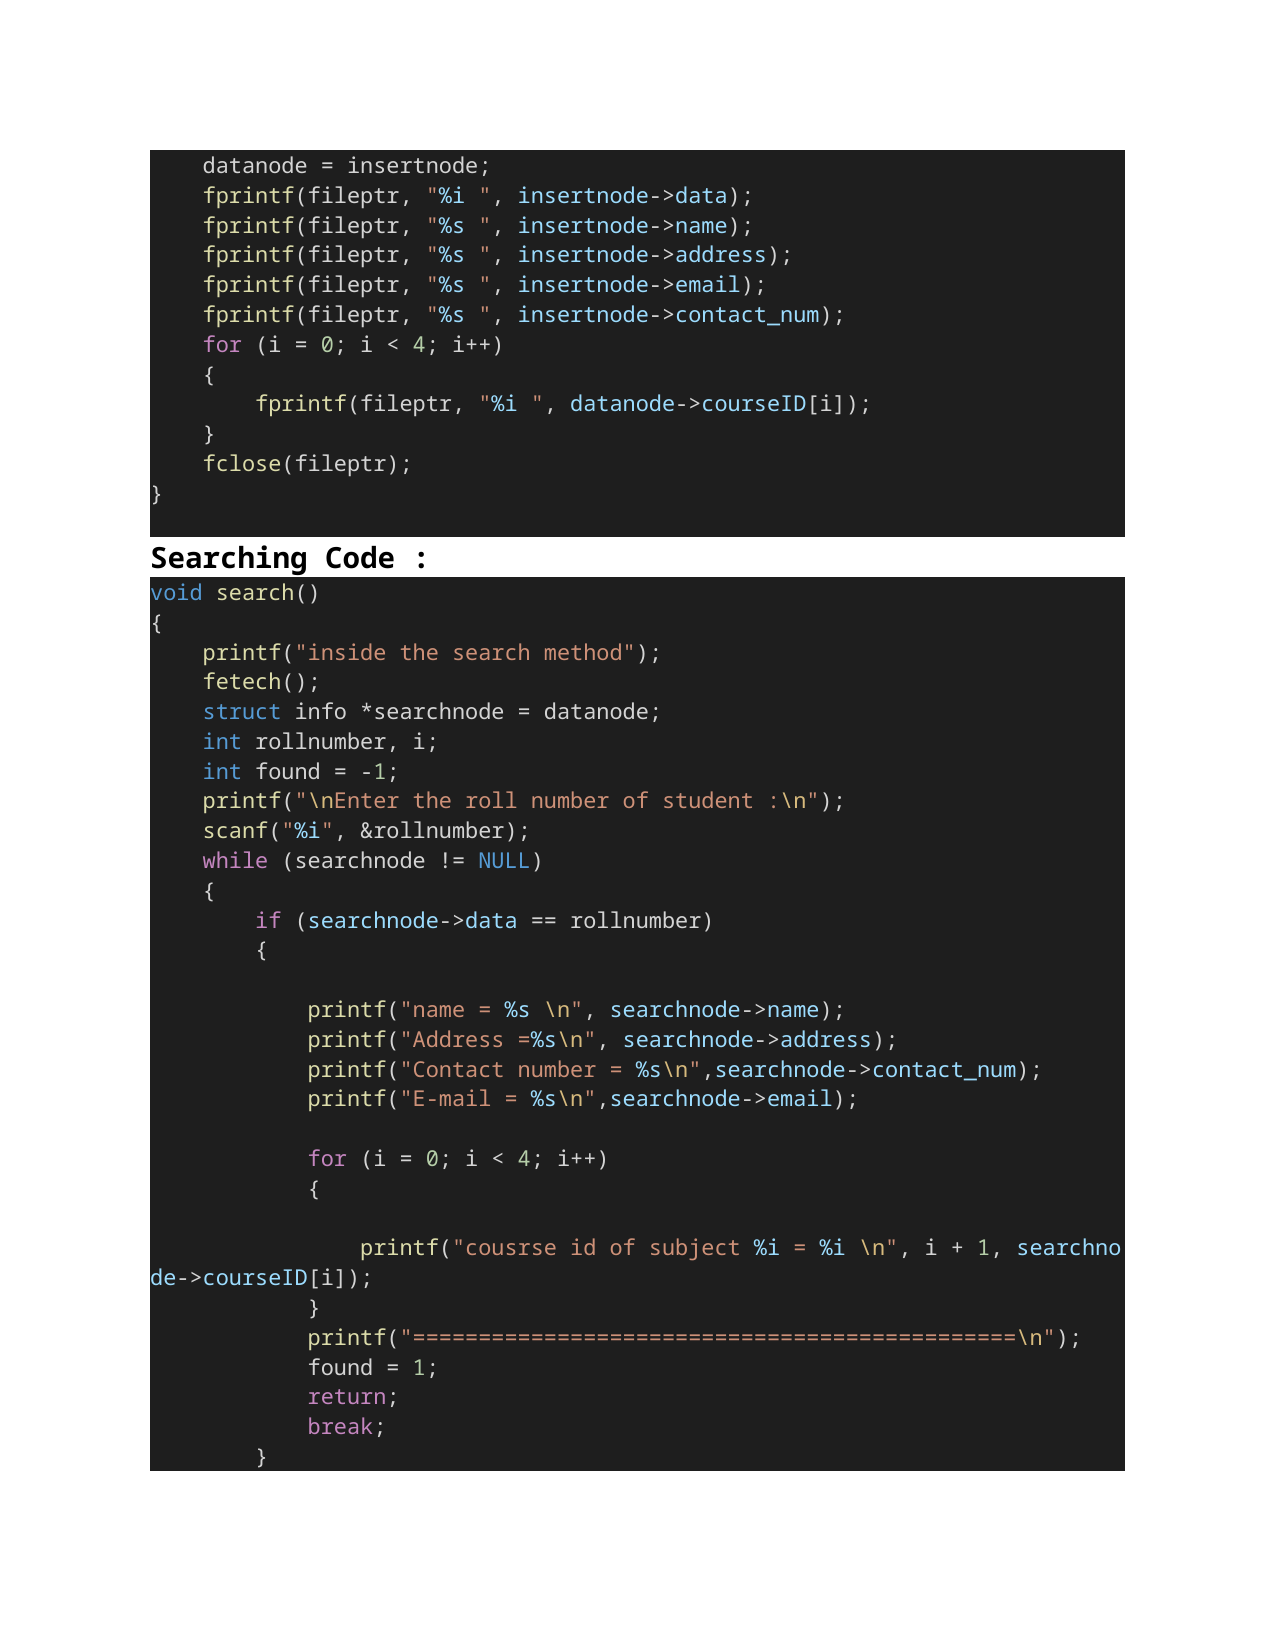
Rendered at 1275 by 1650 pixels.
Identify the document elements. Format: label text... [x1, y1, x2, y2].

text datanode = insertnode; [150, 150, 1125, 180]
text found = 1; [150, 1352, 1125, 1381]
text { [150, 875, 1125, 905]
text { [150, 607, 1125, 637]
text void search() [150, 577, 1125, 607]
text printf("name = %s \n", searchnode->name); [150, 994, 1125, 1024]
text return; [150, 1381, 1125, 1411]
text for (i = 0; i < 4; i++) [150, 1143, 1125, 1173]
text { [150, 358, 1125, 388]
text int found = -1; [150, 756, 1125, 786]
text fetech(); [150, 666, 1125, 696]
text if (searchnode->data == rollnumber) [150, 905, 1125, 934]
text { [150, 934, 1125, 964]
text struct info *searchnode = datanode; [150, 696, 1125, 726]
text Searching Code : [150, 537, 1125, 577]
text { [150, 1173, 1125, 1203]
text fprintf(fileptr, "%s ", insertnode->name); [150, 209, 1125, 239]
text fprintf(fileptr, "%i ", insertnode->data); [150, 180, 1125, 209]
text printf("cousrse id of subject %i = %i \n", i + 1, searchnode->courseID[i]); [150, 1232, 1125, 1292]
text for (i = 0; i < 4; i++) [150, 329, 1125, 358]
text printf("==============================================\n"); [150, 1322, 1125, 1352]
text fprintf(fileptr, "%i ", datanode->courseID[i]); [150, 388, 1125, 418]
text fprintf(fileptr, "%s ", insertnode->address); [150, 239, 1125, 269]
text } [150, 478, 1125, 507]
text fclose(fileptr); [150, 448, 1125, 478]
text } [150, 1292, 1125, 1322]
text fprintf(fileptr, "%s ", insertnode->contact_num); [150, 299, 1125, 329]
text printf("Address =%s\n", searchnode->address); [150, 1024, 1125, 1054]
text } [150, 1441, 1125, 1471]
text while (searchnode != NULL) [150, 845, 1125, 875]
text printf("Contact number = %s\n",searchnode->contact_num); [150, 1054, 1125, 1083]
text } [150, 418, 1125, 448]
text printf("inside the search method"); [150, 637, 1125, 666]
text printf("\nEnter the roll number of student :\n"); [150, 786, 1125, 815]
text int rollnumber, i; [150, 726, 1125, 756]
text printf("E-mail = %s\n",searchnode->email); [150, 1083, 1125, 1113]
text fprintf(fileptr, "%s ", insertnode->email); [150, 269, 1125, 299]
text break; [150, 1411, 1125, 1441]
text scanf("%i", &rollnumber); [150, 815, 1125, 845]
